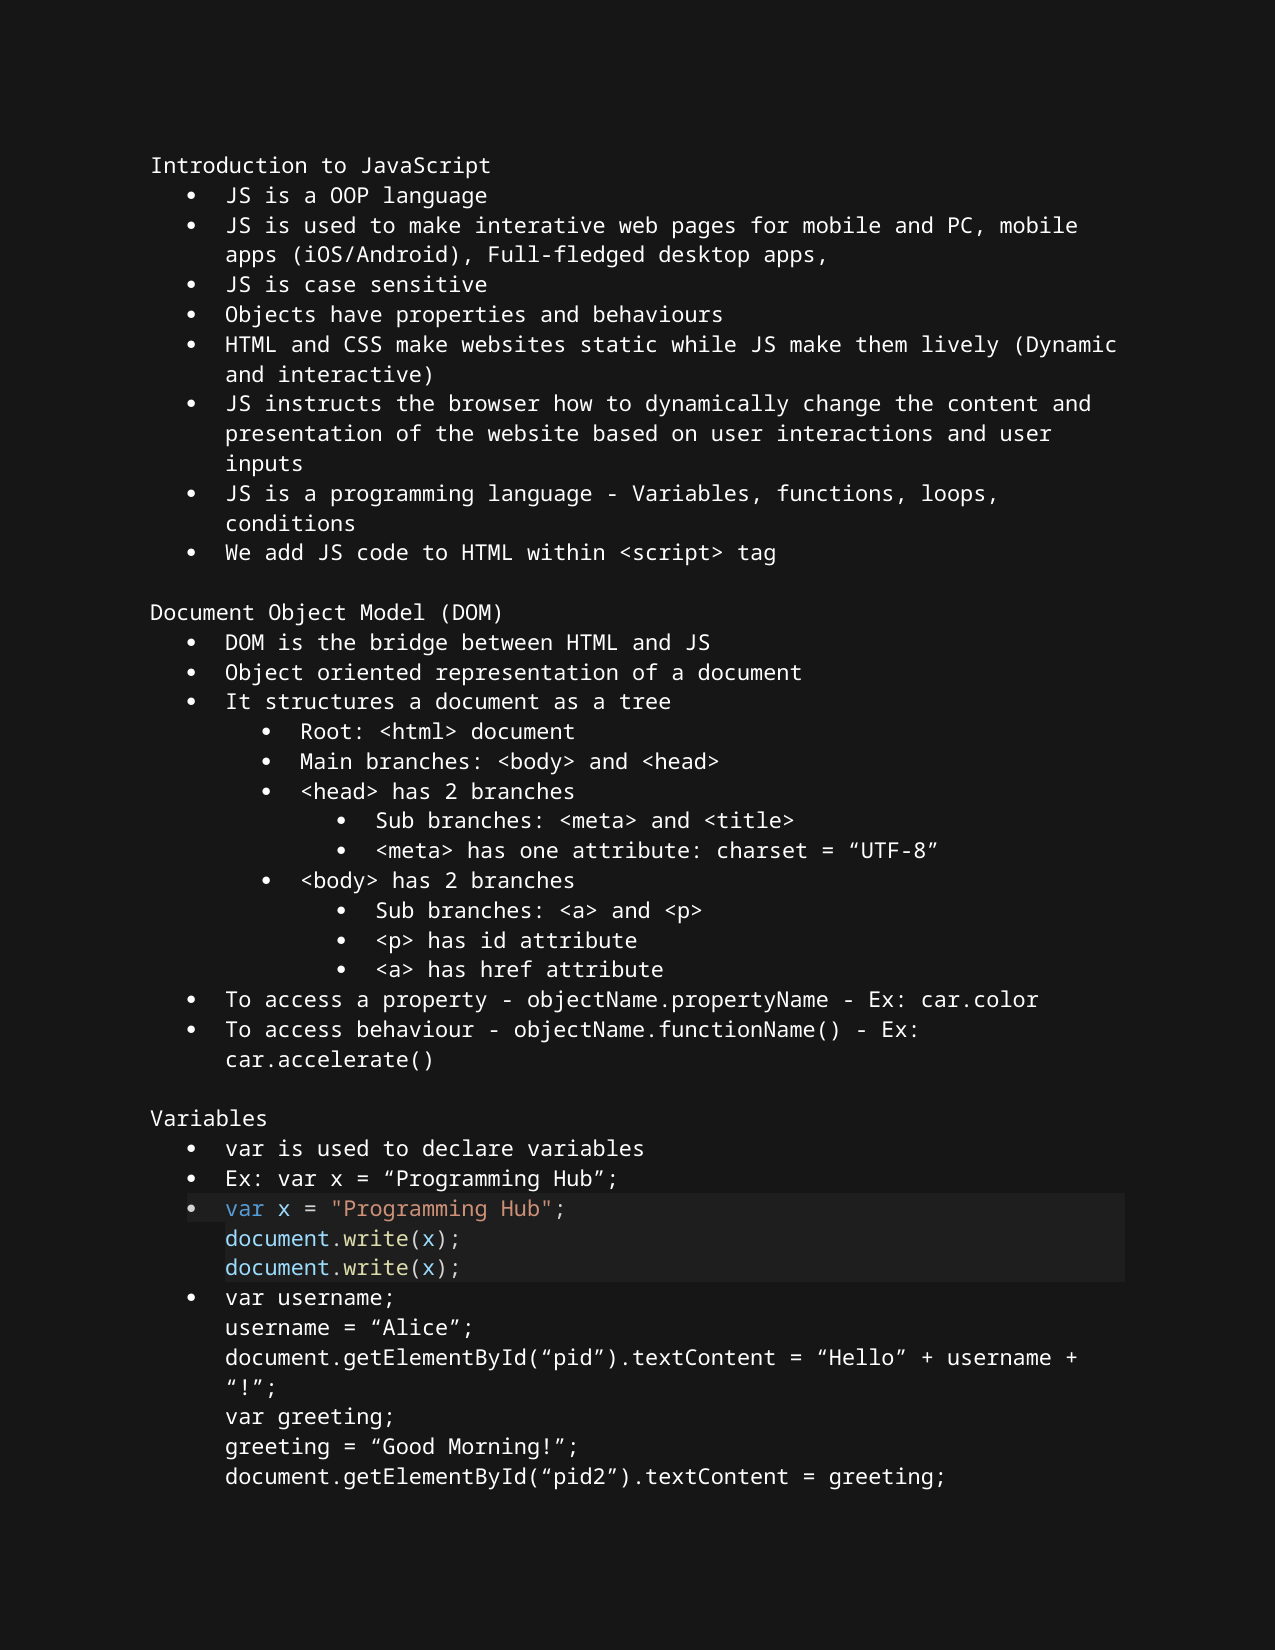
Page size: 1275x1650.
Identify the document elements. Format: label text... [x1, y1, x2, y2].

list document.getElementById(“pid2”).textContent = greeting; [225, 1461, 1125, 1491]
text Document Object Model (DOM) [150, 597, 1125, 627]
list var username; [187, 1282, 1125, 1312]
list To access a property - objectName.propertyName - Ex: car.color [187, 984, 1125, 1014]
list DOM is the bridge between HTML and JS [187, 627, 1125, 656]
list document.write(x); [225, 1222, 1125, 1252]
list var is used to declare variables [187, 1133, 1125, 1163]
list document.getElementById(“pid”).textContent = “Hello” + username + “!”; [225, 1342, 1125, 1401]
list JS is case sensitive [187, 269, 1125, 299]
list <p> has id attribute [337, 924, 1125, 954]
list <head> has 2 branches [262, 776, 1125, 805]
list var greeting; [225, 1401, 1125, 1431]
list JS is a OOP language [187, 180, 1125, 209]
list <a> has href attribute [337, 954, 1125, 984]
list username = “Alice”; [225, 1312, 1125, 1342]
list Sub branches: <a> and <p> [337, 895, 1125, 924]
list Ex: var x = “Programming Hub”; [187, 1163, 1125, 1193]
text Introduction to JavaScript [150, 150, 1125, 180]
list JS instructs the browser how to dynamically change the content and presentation of the website based on user interactions and user inputs [187, 388, 1125, 478]
list greeting = “Good Morning!”; [225, 1431, 1125, 1461]
list JS is used to make interative web pages for mobile and PC, mobile apps (iOS/Android), Full-fledged desktop apps, [187, 209, 1125, 269]
list We add JS code to HTML within <script> tag [187, 537, 1125, 567]
list Sub branches: <meta> and <title> [337, 805, 1125, 835]
list Root: <html> document [262, 716, 1125, 746]
list <meta> has one attribute: charset = “UTF-8” [337, 835, 1125, 865]
list Object oriented representation of a document [187, 656, 1125, 686]
list var x = "Programming Hub"; [187, 1193, 1125, 1222]
list Main branches: <body> and <head> [262, 746, 1125, 776]
text Variables [150, 1103, 1125, 1133]
list document.write(x); [225, 1252, 1125, 1282]
list <body> has 2 branches [262, 865, 1125, 895]
list JS is a programming language - Variables, functions, loops, conditions [187, 478, 1125, 537]
list It structures a document as a tree [187, 686, 1125, 716]
list Objects have properties and behaviours [187, 299, 1125, 329]
list HTML and CSS make websites static while JS make them lively (Dynamic and interactive) [187, 329, 1125, 388]
list To access behaviour - objectName.functionName() - Ex: car.accelerate() [187, 1014, 1125, 1073]
